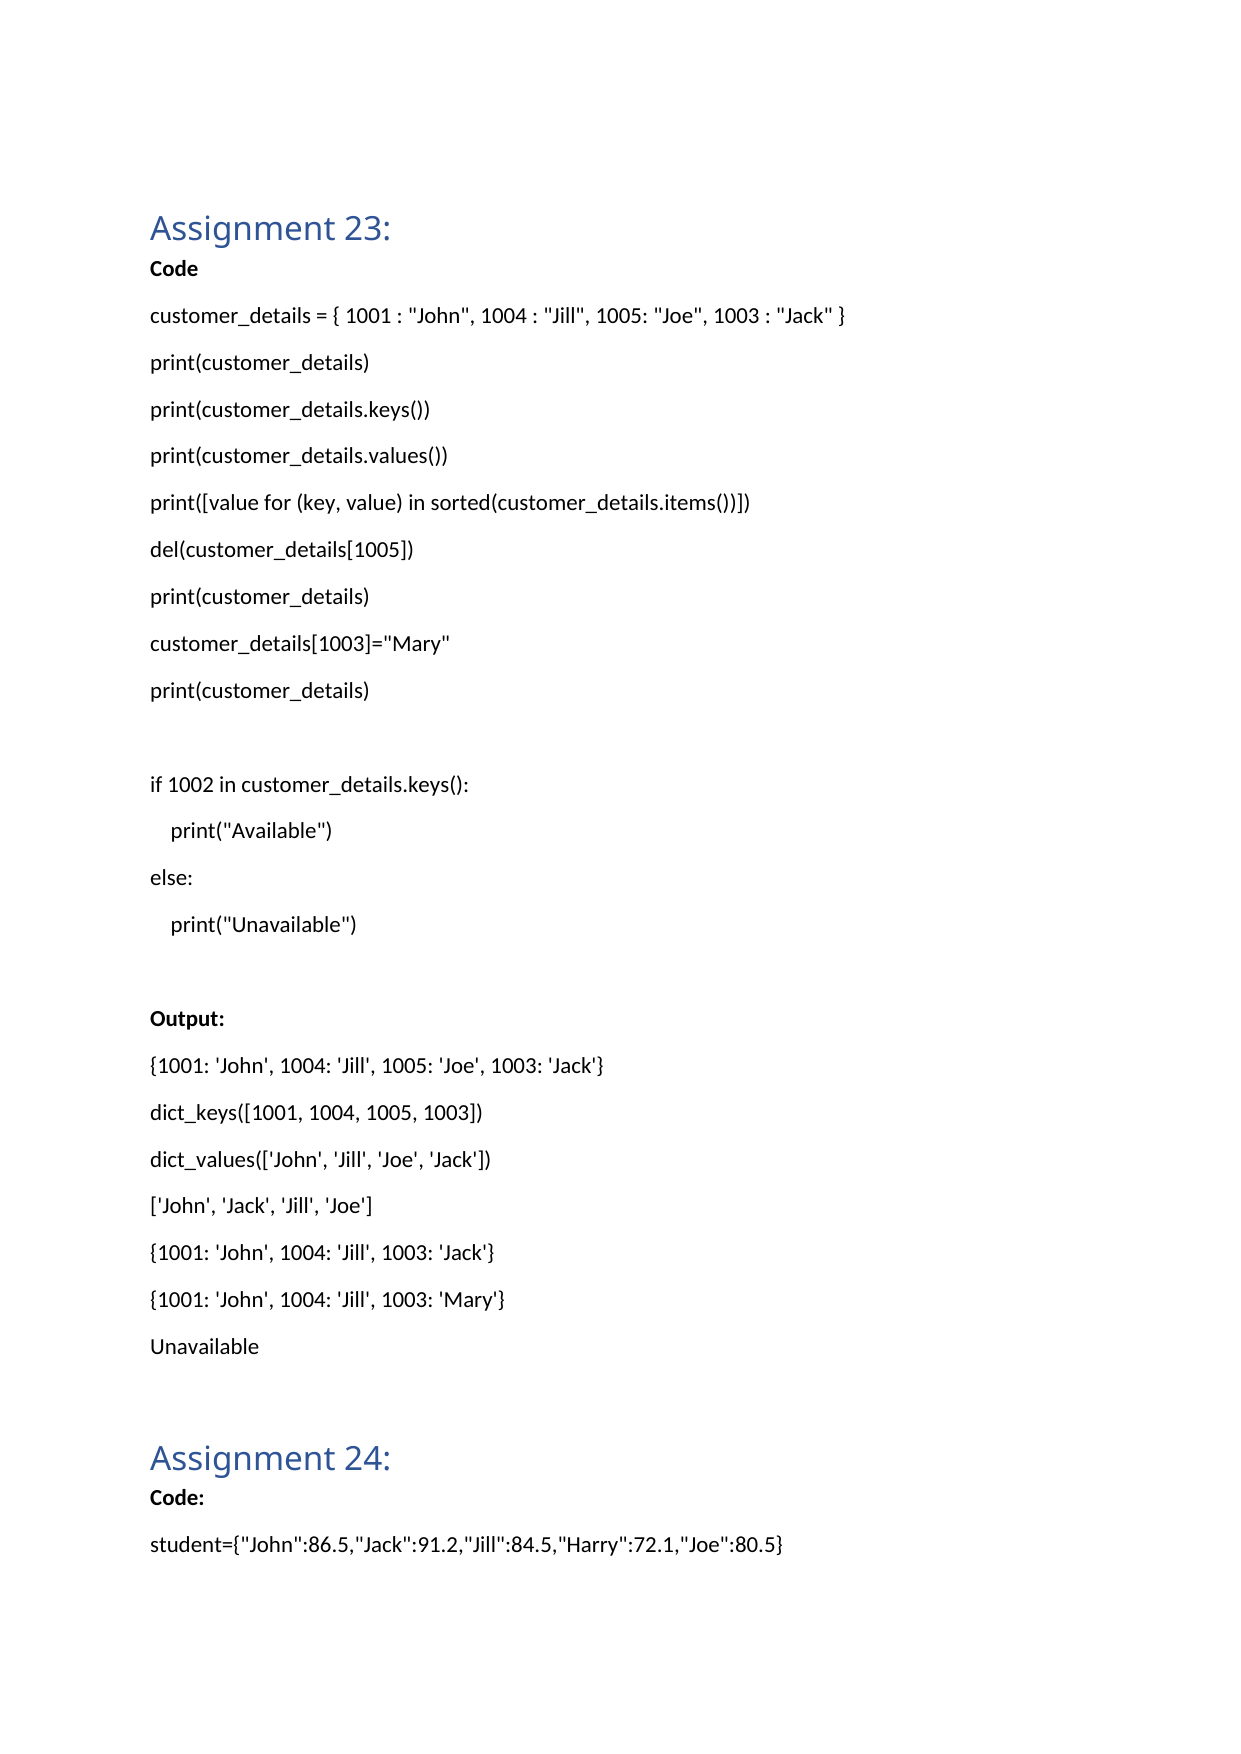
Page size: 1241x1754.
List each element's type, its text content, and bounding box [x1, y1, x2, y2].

subtitle Assignment 23: [150, 205, 1090, 251]
text print([value for (key, value) in sorted(customer_details.items())]) [150, 488, 1090, 517]
text print(customer_details.values()) [150, 442, 1090, 470]
text print(customer_details) [150, 676, 1090, 704]
text else: [150, 863, 1090, 892]
text print(customer_details.keys()) [150, 395, 1090, 423]
text student={"John":86.5,"Jack":91.2,"Jill":84.5,"Harry":72.1,"Joe":80.5} [150, 1530, 1090, 1558]
text del(customer_details[1005]) [150, 535, 1090, 563]
text print("Unavailable") [150, 910, 1090, 938]
text dict_keys([1001, 1004, 1005, 1003]) [150, 1098, 1090, 1126]
text Unavailable [150, 1332, 1090, 1360]
text ['John', 'Jack', 'Jill', 'Joe'] [150, 1192, 1090, 1220]
text print(customer_details) [150, 348, 1090, 376]
text Code: [150, 1483, 1090, 1511]
text customer_details = { 1001 : "John", 1004 : "Jill", 1005: "Joe", 1003 : "Jack" } [150, 301, 1090, 329]
text Output: [150, 1004, 1090, 1032]
subtitle Assignment 24: [150, 1434, 1090, 1480]
text print(customer_details) [150, 582, 1090, 610]
text Code [150, 254, 1090, 282]
text {1001: 'John', 1004: 'Jill', 1003: 'Mary'} [150, 1285, 1090, 1313]
text dict_values(['John', 'Jill', 'Joe', 'Jack']) [150, 1145, 1090, 1173]
text customer_details[1003]="Mary" [150, 629, 1090, 657]
text {1001: 'John', 1004: 'Jill', 1003: 'Jack'} [150, 1238, 1090, 1267]
text {1001: 'John', 1004: 'Jill', 1005: 'Joe', 1003: 'Jack'} [150, 1051, 1090, 1079]
text if 1002 in customer_details.keys(): [150, 770, 1090, 798]
text print("Available") [150, 817, 1090, 845]
